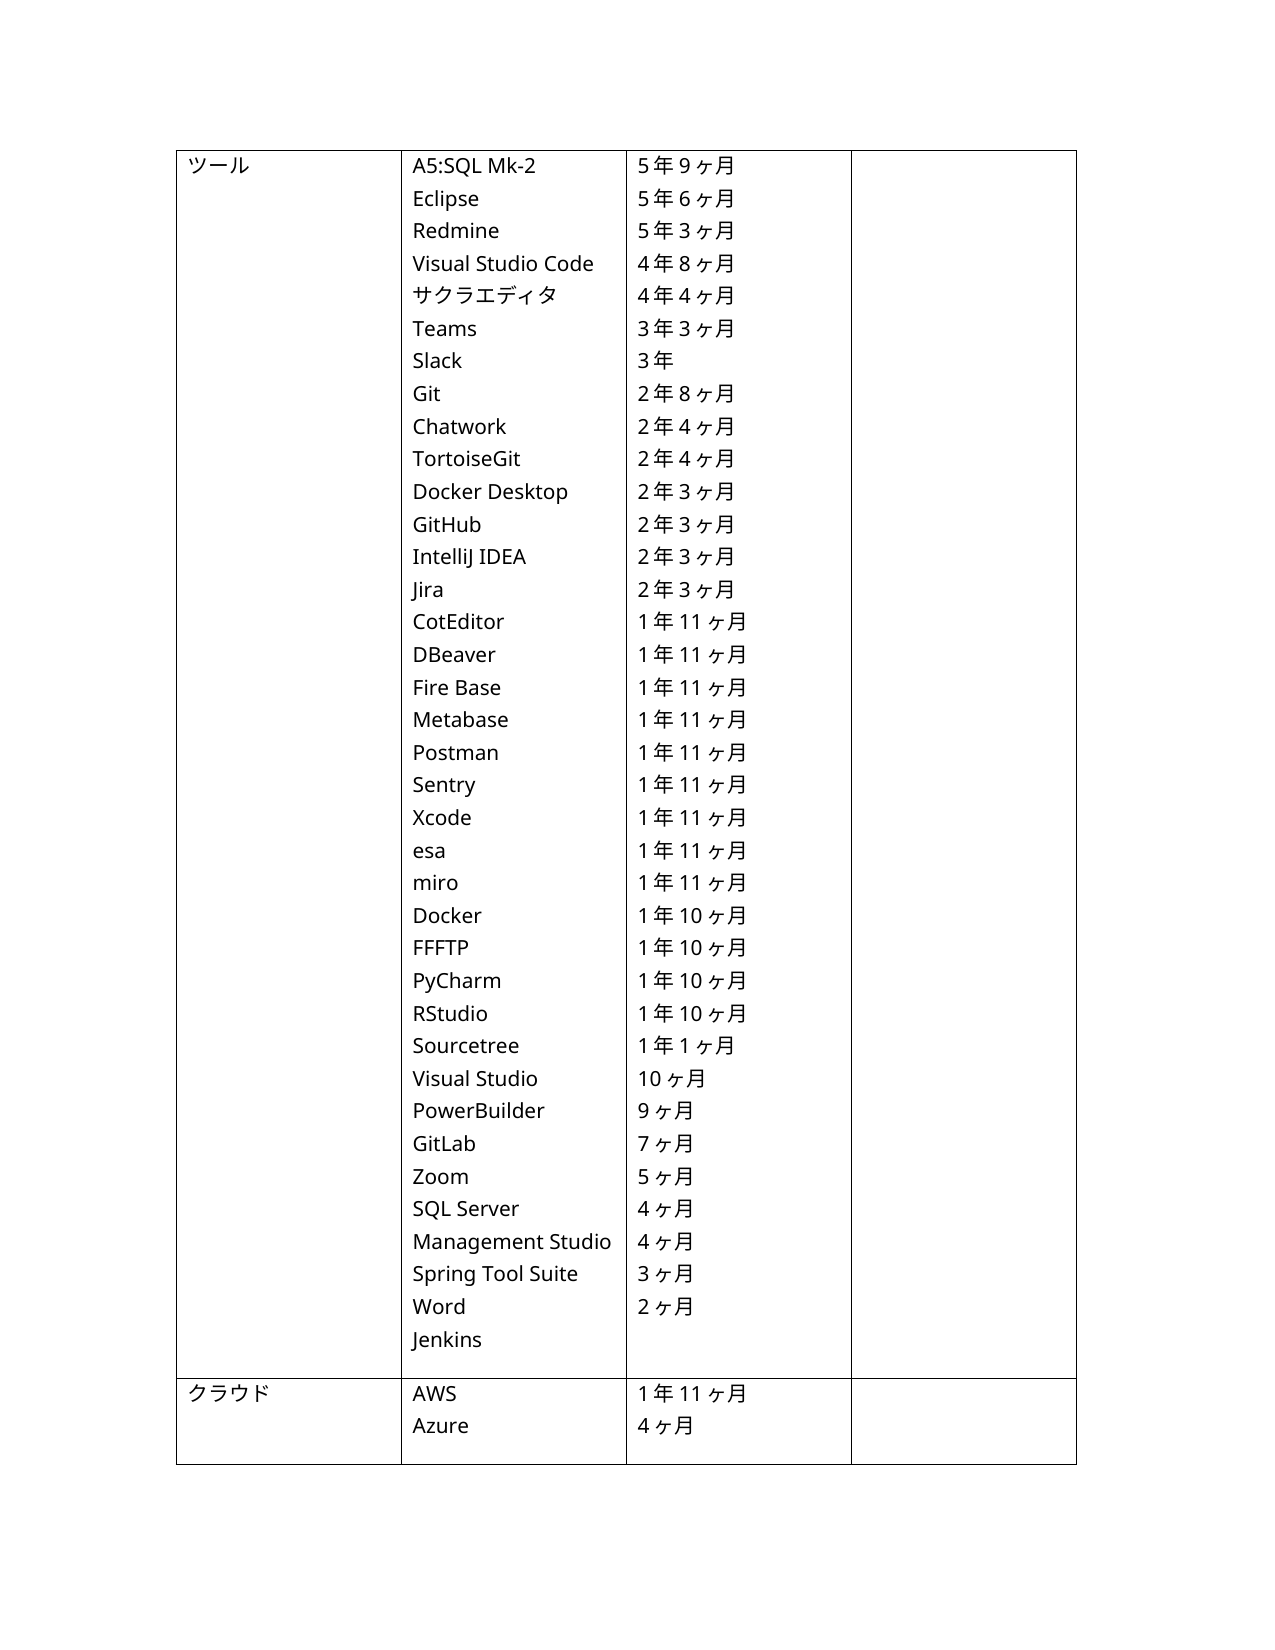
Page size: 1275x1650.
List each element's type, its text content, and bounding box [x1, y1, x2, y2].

table_cell [852, 151, 1076, 1378]
table_cell クラウド [177, 1379, 401, 1464]
table_cell 1年11ヶ月 4ヶ月 [627, 1379, 851, 1464]
table_cell ツール [177, 151, 401, 1378]
table_cell AWS Azure [402, 1379, 626, 1464]
table_cell [852, 1379, 1076, 1464]
